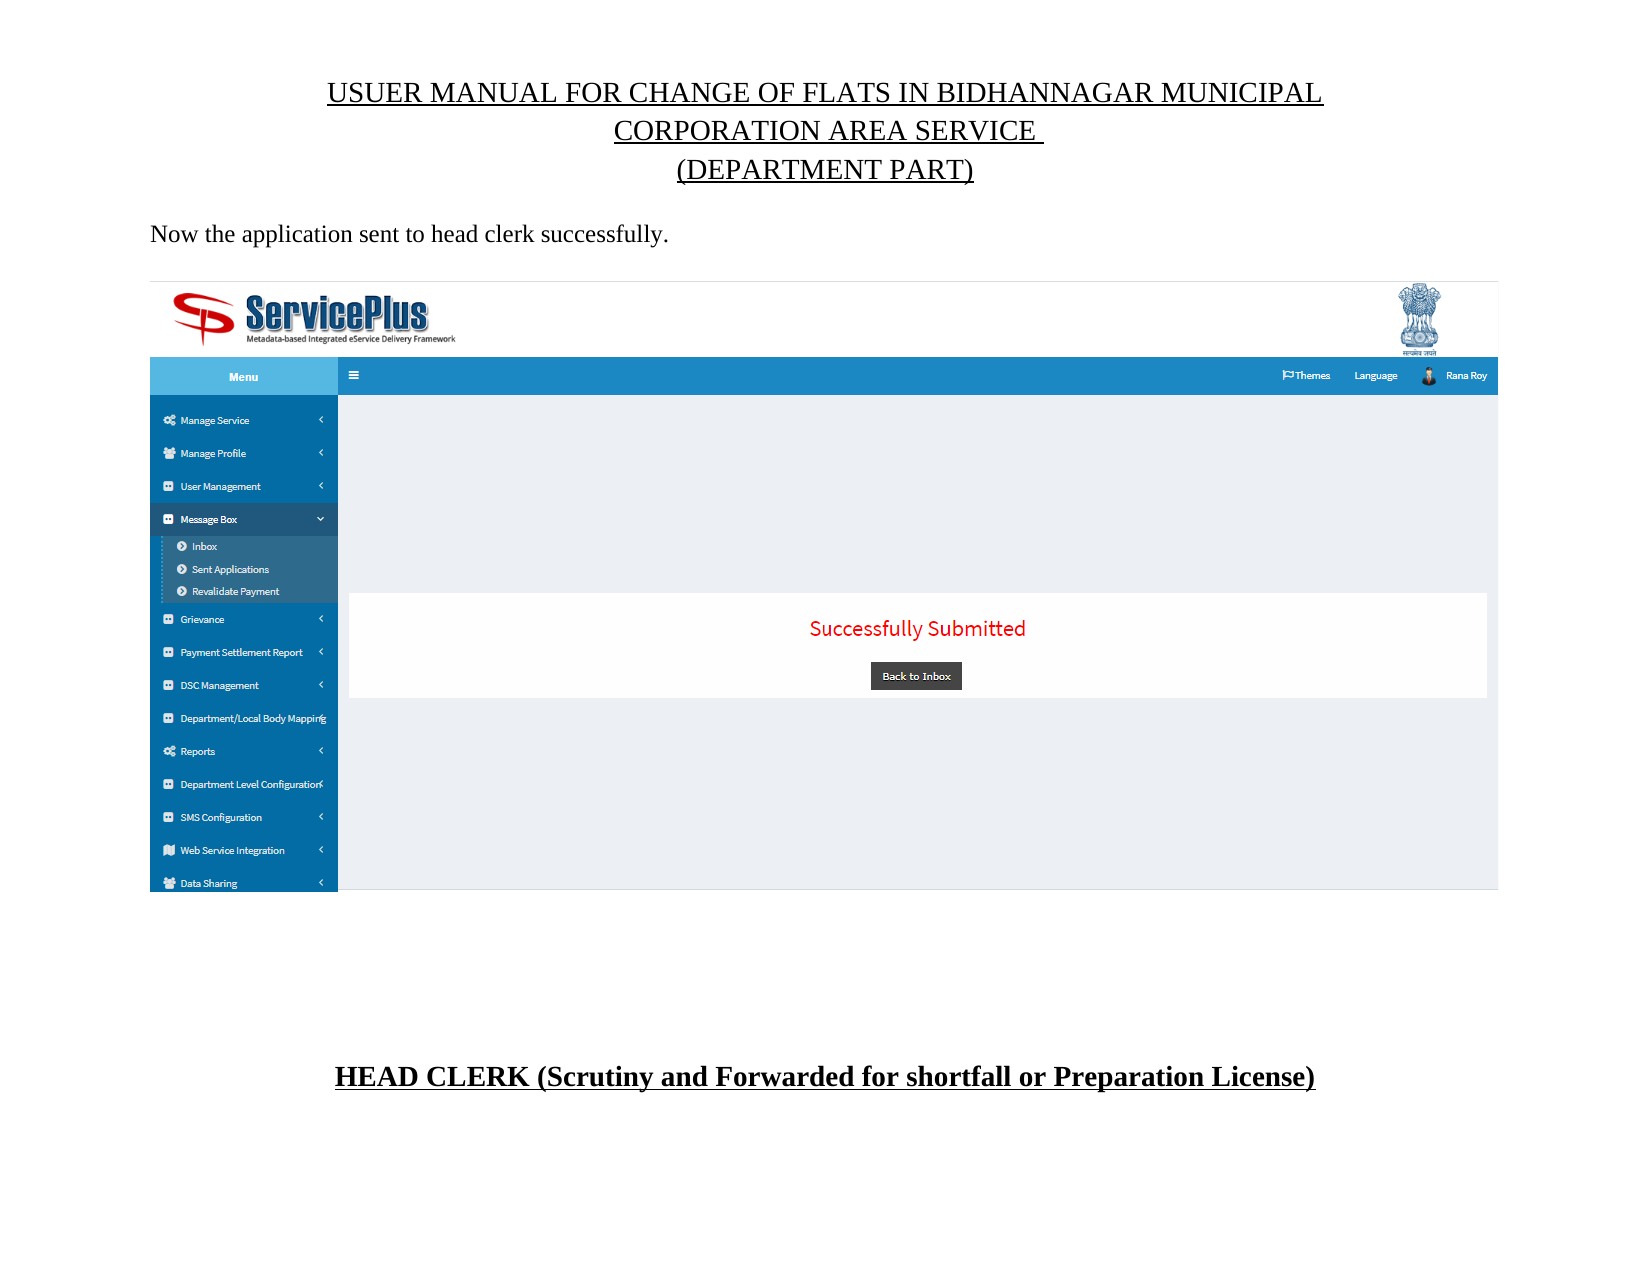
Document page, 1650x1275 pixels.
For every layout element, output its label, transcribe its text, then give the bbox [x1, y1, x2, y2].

picture [150, 281, 1499, 892]
text HEAD CLERK (Scrutiny and Forwarded for shortfall or Preparation License) [150, 1059, 1500, 1093]
text Now the application sent to head clerk successfully. [150, 219, 1500, 247]
